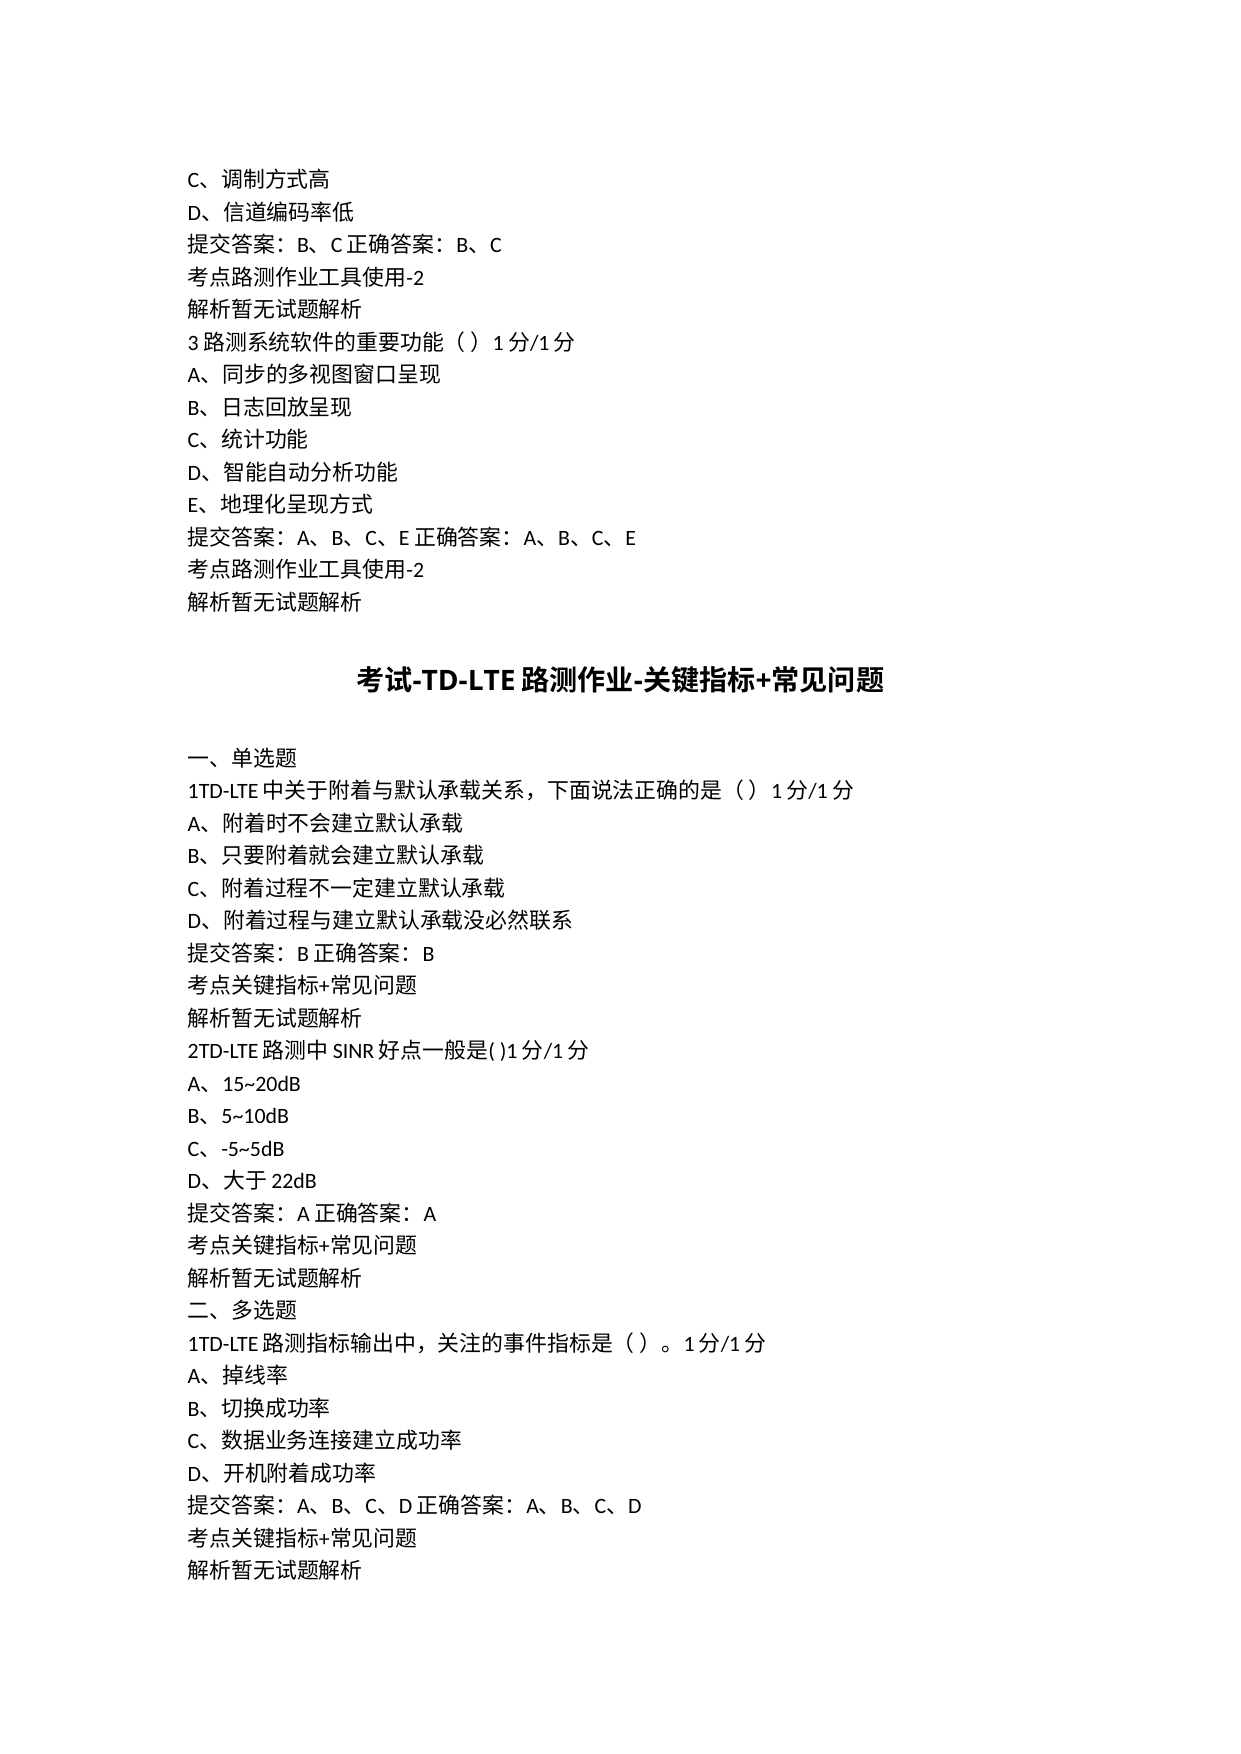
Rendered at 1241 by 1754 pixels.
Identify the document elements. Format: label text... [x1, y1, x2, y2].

text 解析暂无试题解析 [187, 1000, 1053, 1033]
text D、附着过程与建立默认承载没必然联系 [187, 903, 1053, 935]
text E、地理化呈现方式 [187, 487, 1053, 519]
subtitle 考试-TD-LTE路测作业-关键指标+常见问题 [187, 646, 1053, 711]
text 提交答案：A、B、C、E正确答案：A、B、C、E [187, 519, 1053, 552]
text A、掉线率 [187, 1358, 1053, 1390]
text 1TD-LTE中关于附着与默认承载关系，下面说法正确的是（ ）1分/1分 [187, 773, 1053, 805]
text 解析暂无试题解析 [187, 584, 1053, 617]
text C、附着过程不一定建立默认承载 [187, 870, 1053, 903]
text 提交答案：A正确答案：A [187, 1195, 1053, 1228]
text B、只要附着就会建立默认承载 [187, 838, 1053, 870]
text 考点关键指标+常见问题 [187, 968, 1053, 1000]
text C、数据业务连接建立成功率 [187, 1423, 1053, 1455]
text C、-5~5dB [187, 1130, 1053, 1163]
text C、调制方式高 [187, 162, 1053, 194]
text A、15~20dB [187, 1065, 1053, 1098]
text 1TD-LTE路测指标输出中，关注的事件指标是（ ）。1分/1分 [187, 1325, 1053, 1358]
text 解析暂无试题解析 [187, 1553, 1053, 1585]
text D、开机附着成功率 [187, 1455, 1053, 1488]
text D、大于22dB [187, 1163, 1053, 1195]
text 一、单选题 [187, 740, 1053, 773]
text 提交答案：B、C正确答案：B、C [187, 227, 1053, 259]
text C、统计功能 [187, 422, 1053, 454]
text 考点关键指标+常见问题 [187, 1228, 1053, 1260]
text 提交答案：A、B、C、D正确答案：A、B、C、D [187, 1488, 1053, 1520]
text 二、多选题 [187, 1293, 1053, 1325]
text B、切换成功率 [187, 1390, 1053, 1423]
text 考点路测作业工具使用-2 [187, 259, 1053, 292]
text D、智能自动分析功能 [187, 454, 1053, 487]
text 考点关键指标+常见问题 [187, 1520, 1053, 1553]
text 3路测系统软件的重要功能（ ）1分/1分 [187, 324, 1053, 357]
text D、信道编码率低 [187, 194, 1053, 227]
text 提交答案：B正确答案：B [187, 935, 1053, 968]
text 2TD-LTE路测中SINR好点一般是( )1分/1分 [187, 1033, 1053, 1065]
text B、5~10dB [187, 1098, 1053, 1130]
text B、日志回放呈现 [187, 389, 1053, 422]
text A、附着时不会建立默认承载 [187, 805, 1053, 838]
text 考点路测作业工具使用-2 [187, 552, 1053, 584]
text 解析暂无试题解析 [187, 292, 1053, 324]
text 解析暂无试题解析 [187, 1260, 1053, 1293]
text A、同步的多视图窗口呈现 [187, 357, 1053, 389]
